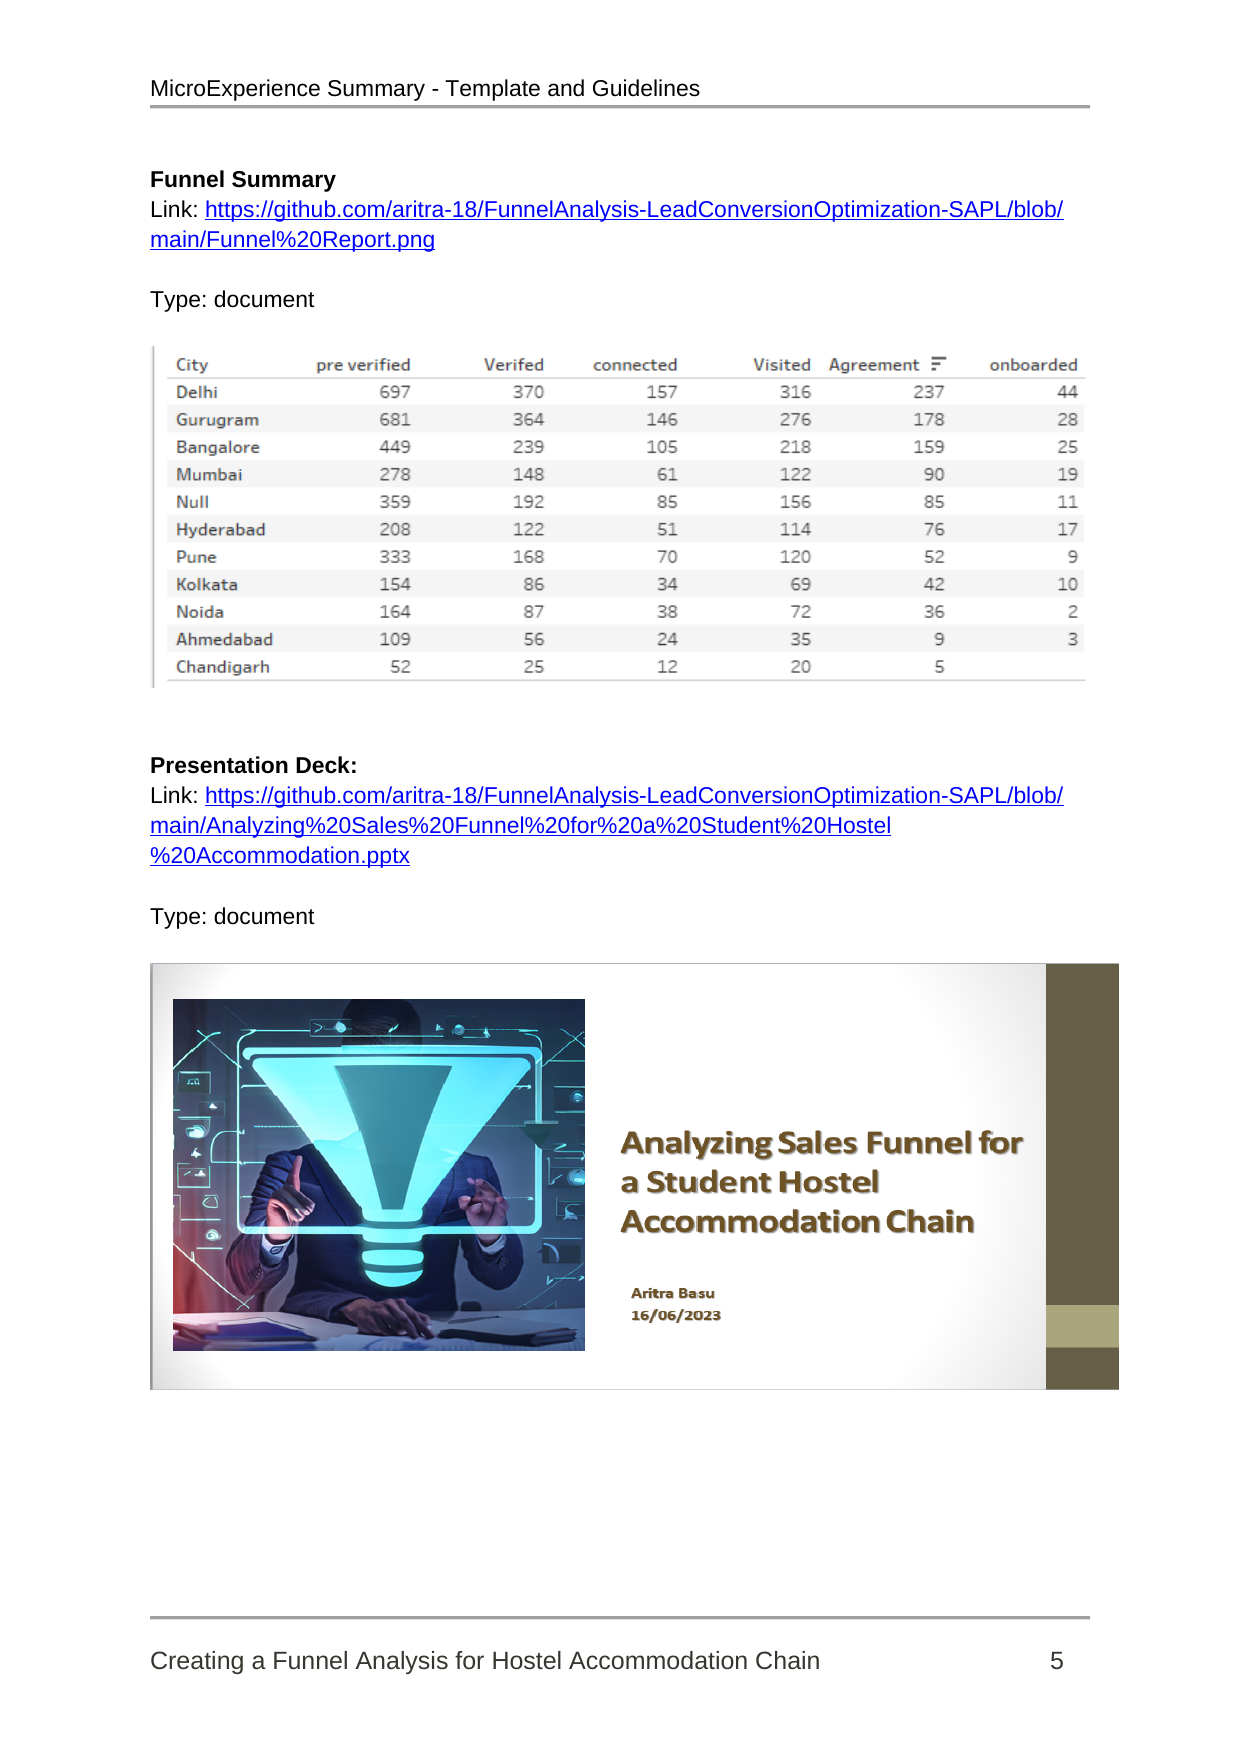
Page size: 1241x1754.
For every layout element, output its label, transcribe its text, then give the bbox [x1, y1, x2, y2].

text Link: https://github.com/aritra-18/FunnelAnalysis-LeadConversionOptimization-SAPL/blob/main/Analyzing%20Sales%20Funnel%20for%20a%20Student%20Hostel%20Accommodation.pptx [150, 782, 1090, 869]
text Type: document [150, 286, 1090, 313]
text Link: https://github.com/aritra-18/FunnelAnalysis-LeadConversionOptimization-SAPL/blob/main/Funnel%20Report.png [150, 196, 1090, 252]
text Funnel Summary [150, 166, 1090, 192]
text Type: document [150, 903, 1090, 929]
picture [150, 963, 1119, 1390]
picture [150, 346, 1089, 688]
text Presentation Deck: [150, 752, 1090, 778]
